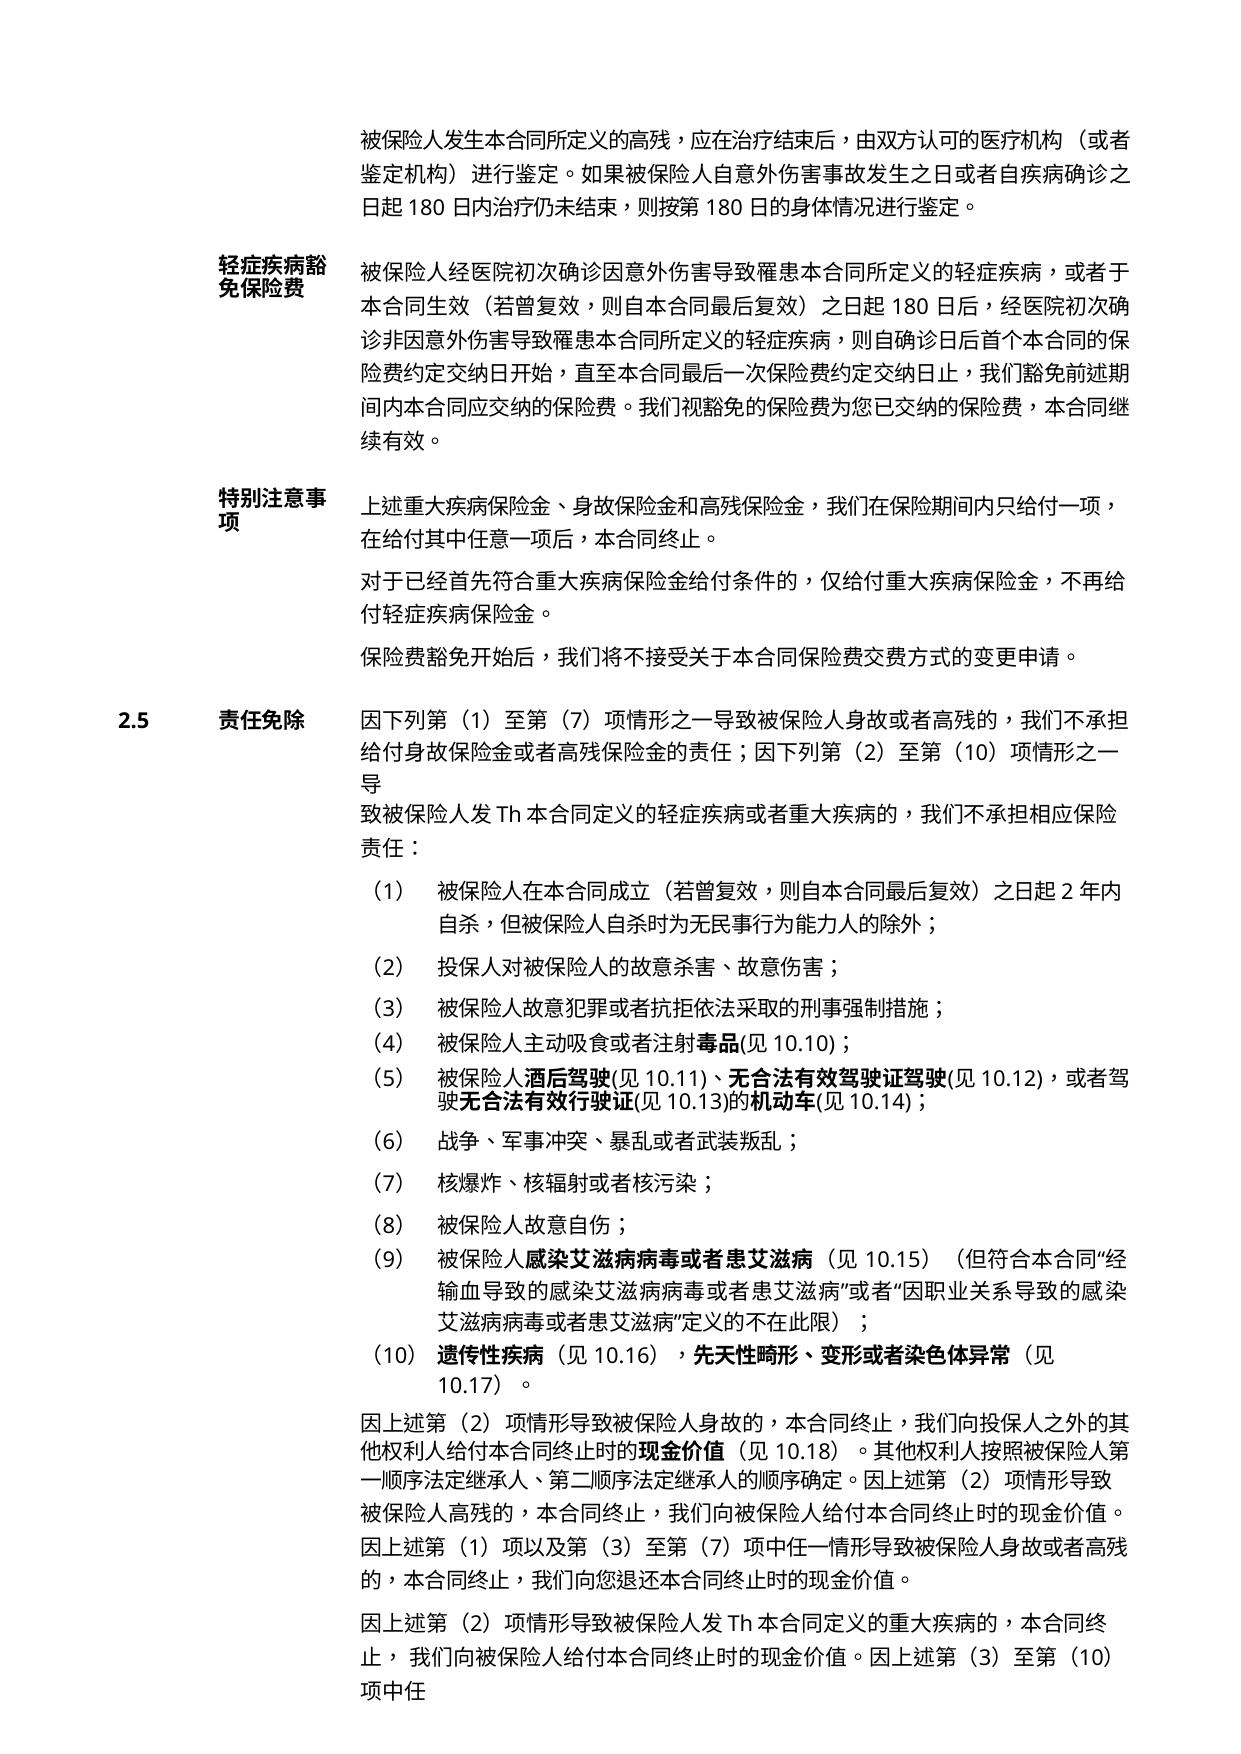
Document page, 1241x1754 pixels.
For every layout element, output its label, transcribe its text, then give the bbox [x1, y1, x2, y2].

list 被保险人在本合同成立（若曾复效，则自本合同最后复效）之日起 2 年内自杀，但被保险人自杀时为无民事行为能力人的除外； [360, 876, 1131, 939]
text 上述重大疾病保险金、身故保险金和高残保险金，我们在保险期间内只给付一项， 在给付其中任意一项后，本合同终止。 [361, 491, 1142, 553]
list 被保险人主动吸食或者注射毒品(见 10.10)； [360, 1028, 1153, 1058]
list 责任免除 因下列第（1）至第（7）项情形之一导致被保险人身故或者高残的，我们不承担 给付身故保险金或者高残保险金的责任；因下列第（2）至第（10）项情形之一导 [118, 703, 1131, 799]
text 因上述第（2）项情形导致被保险人身故的，本合同终止，我们向投保人之外的其他权利人给付本合同终止时的现金价值（见 10.18）。其他权利人按照被保险人第一顺序法定继承人、第二顺序法定继承人的顺序确定。因上述第（2）项情形导致 [360, 1408, 1131, 1494]
text 被保险人发生本合同所定义的高残，应在治疗结束后，由双方认可的医疗机构（或者鉴定机构）进行鉴定。如果被保险人自意外伤害事故发生之日或者自疾病确诊之日起 180 日内治疗仍未结束，则按第 180 日的身体情况进行鉴定。 [360, 125, 1131, 222]
list 被保险人故意犯罪或者抗拒依法采取的刑事强制措施； [360, 993, 1153, 1023]
text 被保险人经医院初次确诊因意外伤害导致罹患本合同所定义的轻症疾病，或者于本合同生效（若曾复效，则自本合同最后复效）之日起 180 日后，经医院初次确诊非因意外伤害导致罹患本合同所定义的轻症疾病，则自确诊日后首个本合同的保险费约定交纳日开始，直至本合同最后一次保险费约定交纳日止，我们豁免前述期间内本合同应交纳的保险费。我们视豁免的保险费为您已交纳的保险费，本合同继续有效。 [361, 257, 1131, 455]
list 核爆炸、核辐射或者核污染； [360, 1167, 1153, 1197]
text 被保险人高残的，本合同终止，我们向被保险人给付本合同终止时的现金价值。因上述第（1）项以及第（3）至第（7）项中任一情形导致被保险人身故或者高残的，本合同终止，我们向您退还本合同终止时的现金价值。 [360, 1498, 1131, 1595]
text 对于已经首先符合重大疾病保险金给付条件的，仅给付重大疾病保险金，不再给付轻症疾病保险金。 [361, 566, 1131, 629]
text 因上述第（2）项情形导致被保险人发Th本合同定义的重大疾病的，本合同终止， 我们向被保险人给付本合同终止时的现金价值。因上述第（3）至第（10）项中任 [360, 1608, 1138, 1706]
list 被保险人感染艾滋病病毒或者患艾滋病（见 10.15）（但符合本合同“经输血导致的感染艾滋病病毒或者患艾滋病”或者“因职业关系导致的感染艾滋病病毒或者患艾滋病”定义的不在此限）； [360, 1244, 1127, 1337]
list 被保险人故意自伤； [360, 1209, 1153, 1239]
subtitle 特别注意事项 [218, 487, 328, 536]
list 被保险人酒后驾驶(见 10.11)、无合法有效驾驶证驾驶(见 10.12)，或者驾驶无合法有效行驶证(见 10.13)的机动车(见 10.14)； [360, 1067, 1131, 1116]
text 保险费豁免开始后，我们将不接受关于本合同保险费交费方式的变更申请。 [361, 642, 1153, 672]
subtitle 轻症疾病豁免保险费 [218, 254, 328, 303]
list 投保人对被保险人的故意杀害、故意伤害； [360, 952, 1153, 982]
list 遗传性疾病（见 10.16），先天性畸形、变形或者染色体异常（见 10.17）。 [360, 1340, 1153, 1399]
text 致被保险人发Th本合同定义的轻症疾病或者重大疾病的，我们不承担相应保险责任： [360, 799, 1131, 863]
list 战争、军事冲突、暴乱或者武装叛乱； [360, 1126, 1153, 1156]
